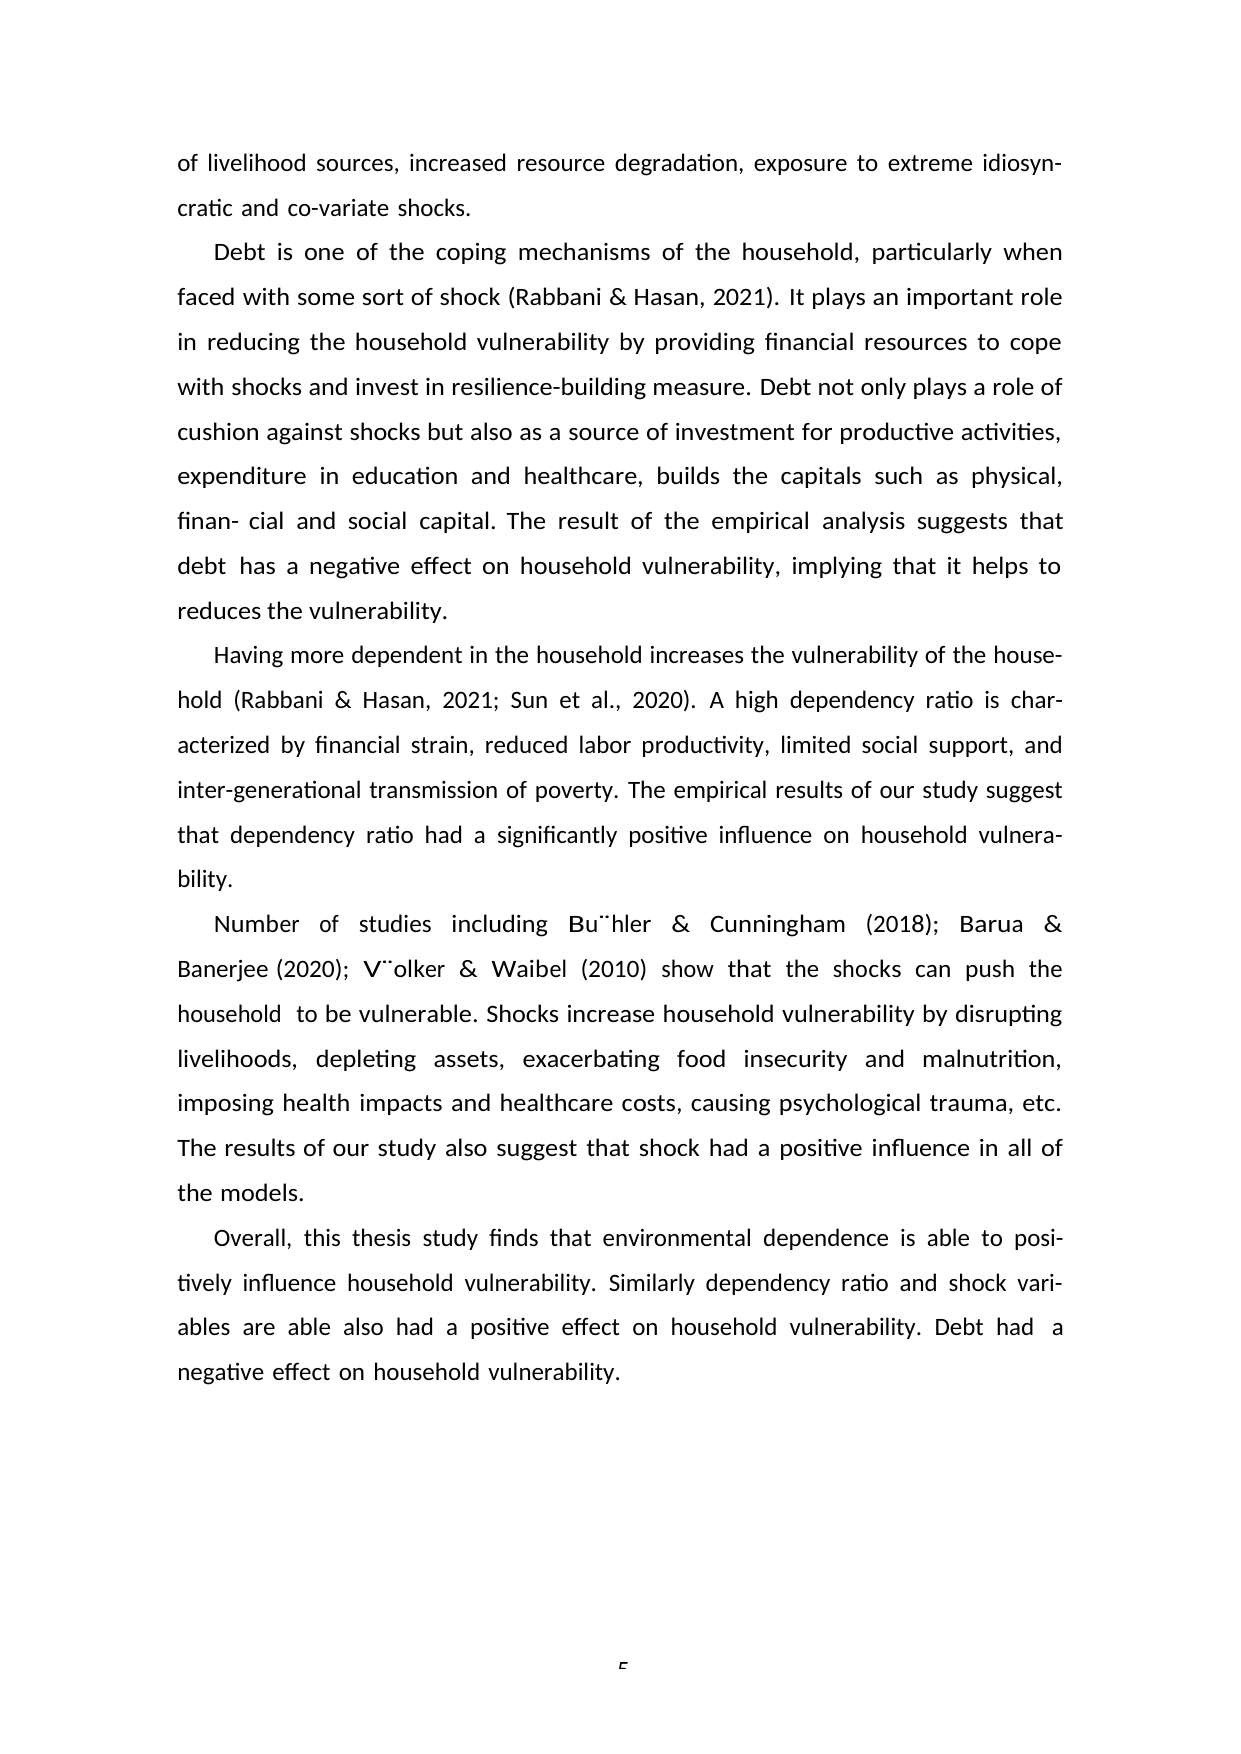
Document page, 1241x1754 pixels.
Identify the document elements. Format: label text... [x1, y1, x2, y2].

text Having more dependent in the household increases the vulnerability of the house- hold (Rabbani & Hasan, 2021; Sun et al., 2020). A high dependency ratio is char- acterized by financial strain, reduced labor productivity, limited social support, and inter-generational transmission of poverty. The empirical results of our study suggest that dependency ratio had a significantly positive influence on household vulnera- bility. [177, 639, 1064, 894]
text Debt is one of the coping mechanisms of the household, particularly when faced with some sort of shock (Rabbani & Hasan, 2021). It plays an important role in reducing the household vulnerability by providing financial resources to cope with shocks and invest in resilience-building measure. Debt not only plays a role of cushion against shocks but also as a source of investment for productive activities, expenditure in education and healthcare, builds the capitals such as physical, finan- cial and social capital. The result of the empirical analysis suggests that debt has a negative effect on household vulnerability, implying that it helps to reduces the vulnerability. [177, 236, 1063, 625]
text Overall, this thesis study finds that environmental dependence is able to posi- tively influence household vulnerability. Similarly dependency ratio and shock vari- ables are able also had a positive effect on household vulnerability. Debt had a negative effect on household vulnerability. [177, 1222, 1063, 1387]
text of livelihood sources, increased resource degradation, exposure to extreme idiosyn- cratic and co-variate shocks. [177, 147, 1063, 222]
text Number of studies including Bu¨hler & Cunningham (2018); Barua & Banerjee (2020); V¨olker & Waibel (2010) show that the shocks can push the household to be vulnerable. Shocks increase household vulnerability by disrupting livelihoods, depleting assets, exacerbating food insecurity and malnutrition, imposing health impacts and healthcare costs, causing psychological trauma, etc. The results of our study also suggest that shock had a positive influence in all of the models. [177, 908, 1063, 1208]
